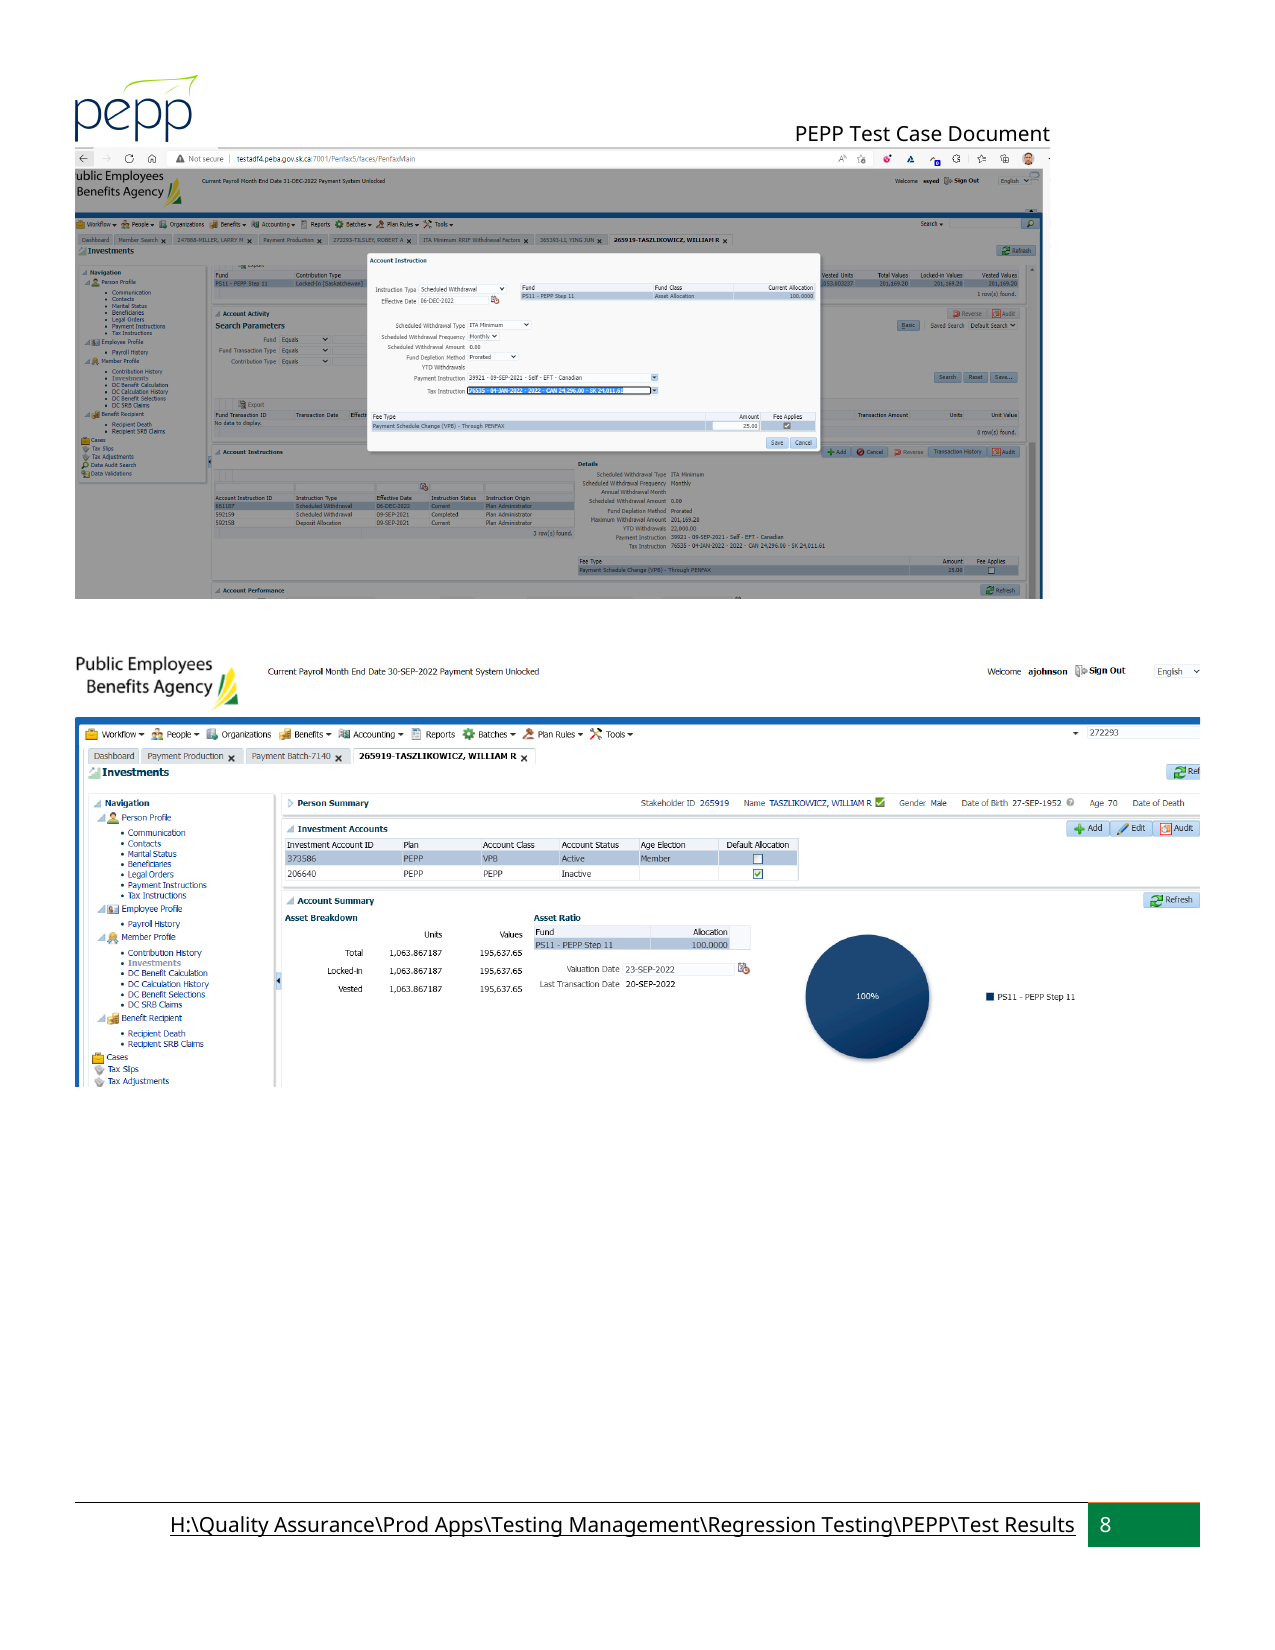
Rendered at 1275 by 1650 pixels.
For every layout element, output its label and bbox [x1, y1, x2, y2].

picture [75, 655, 1200, 1087]
picture [75, 75, 199, 142]
picture [75, 147, 1050, 599]
